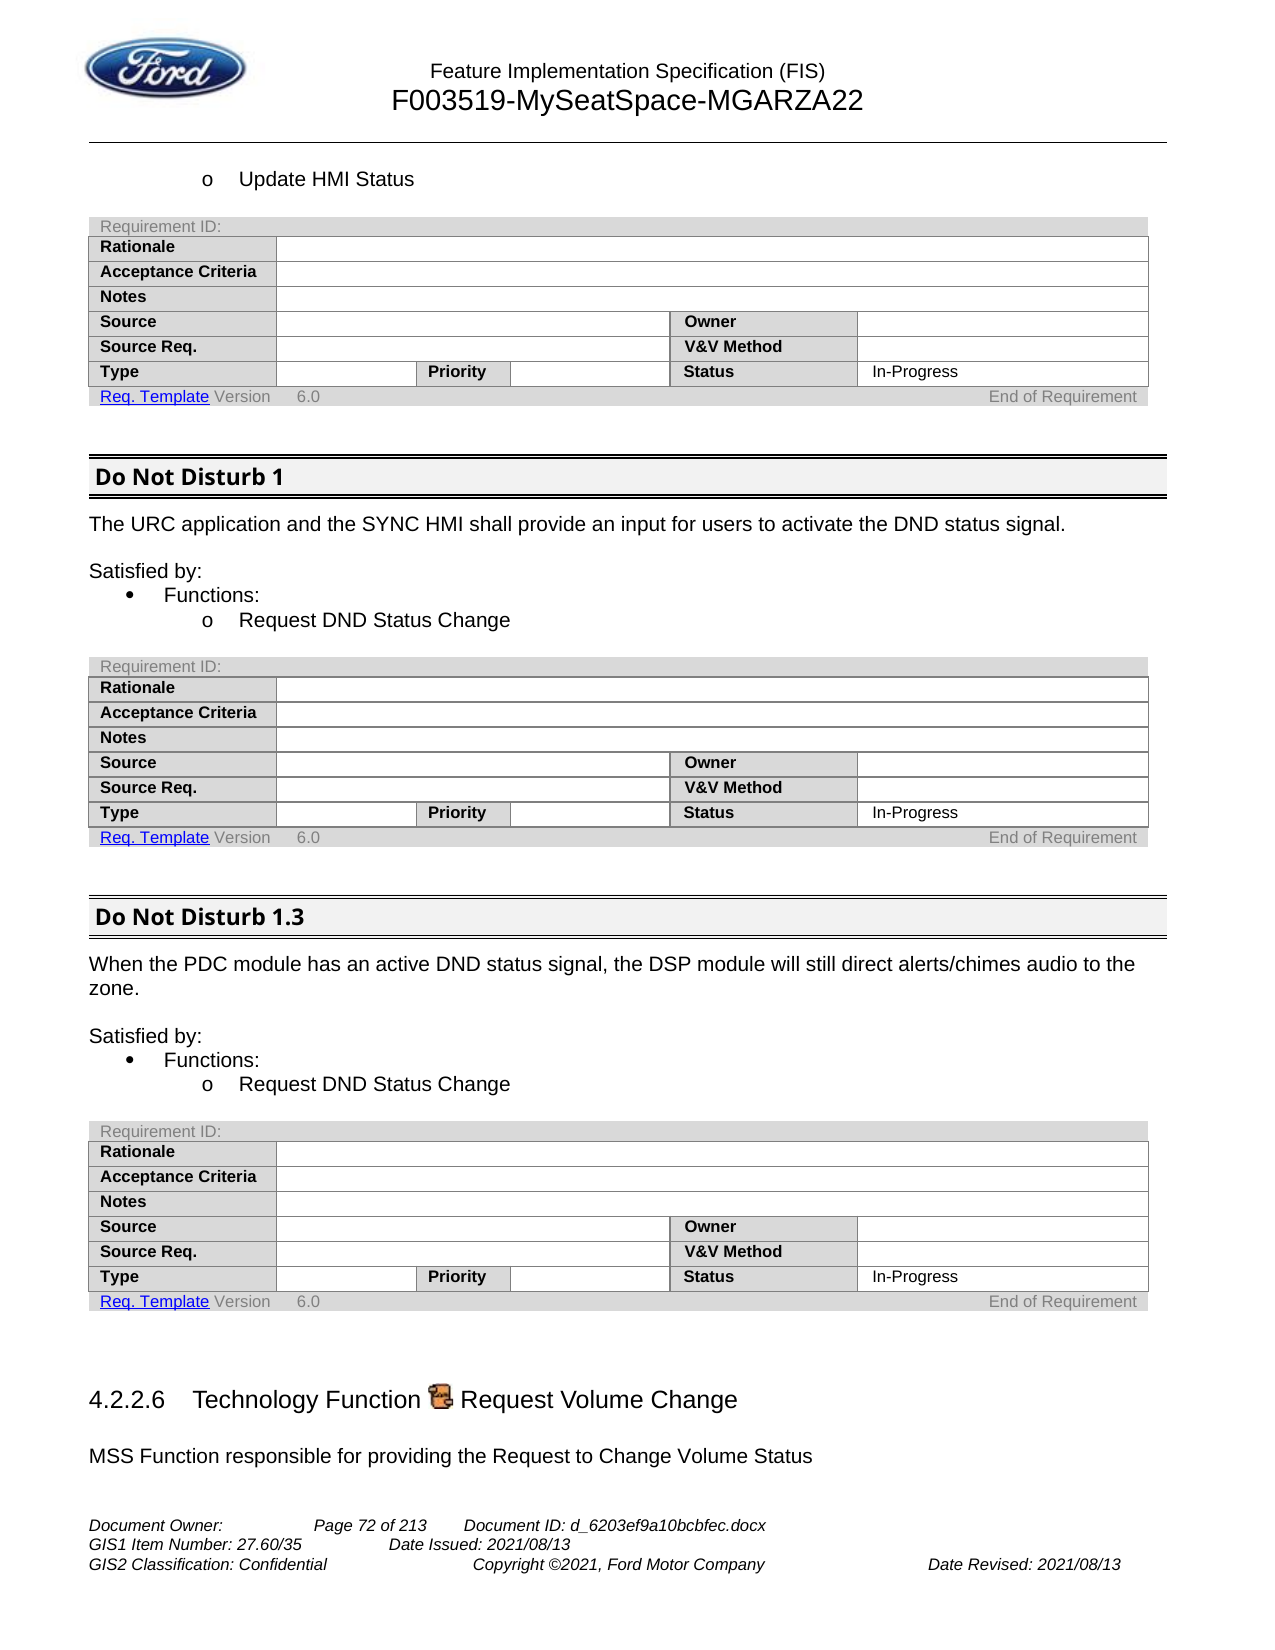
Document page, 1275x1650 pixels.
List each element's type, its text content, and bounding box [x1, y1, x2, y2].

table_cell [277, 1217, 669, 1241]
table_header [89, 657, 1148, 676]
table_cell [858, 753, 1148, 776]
list Update HMI Status [201, 167, 1167, 193]
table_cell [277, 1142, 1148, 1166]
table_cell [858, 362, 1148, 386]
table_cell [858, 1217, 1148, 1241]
text When the PDC module has an active DND status signal, the DSP module will still direct alerts/chimes audio to the zone. [89, 952, 1167, 1000]
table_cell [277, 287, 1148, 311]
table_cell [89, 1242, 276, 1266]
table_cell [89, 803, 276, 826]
text Satisfied by: [89, 559, 1167, 583]
text Do Not Disturb 1 [89, 459, 1167, 494]
text Satisfied by: [89, 1024, 1167, 1048]
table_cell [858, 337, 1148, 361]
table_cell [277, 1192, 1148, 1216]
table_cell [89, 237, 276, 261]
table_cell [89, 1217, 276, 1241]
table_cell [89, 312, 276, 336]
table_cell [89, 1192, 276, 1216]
list Functions: [126, 583, 1167, 607]
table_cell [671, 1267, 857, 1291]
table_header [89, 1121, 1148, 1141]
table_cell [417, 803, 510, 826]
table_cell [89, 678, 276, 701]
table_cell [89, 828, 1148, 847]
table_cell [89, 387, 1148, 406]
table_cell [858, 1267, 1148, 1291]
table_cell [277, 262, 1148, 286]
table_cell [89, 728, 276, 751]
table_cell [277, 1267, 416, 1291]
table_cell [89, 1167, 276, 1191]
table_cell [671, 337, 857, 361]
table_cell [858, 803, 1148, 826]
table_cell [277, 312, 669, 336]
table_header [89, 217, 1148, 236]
text The URC application and the SYNC HMI shall provide an input for users to activate the DND status signal. [89, 511, 1167, 535]
list Functions: [126, 1048, 1167, 1072]
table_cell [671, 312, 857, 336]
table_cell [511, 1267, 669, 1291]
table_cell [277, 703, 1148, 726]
subtitle Technology Function Request Volume Change [89, 1384, 1167, 1414]
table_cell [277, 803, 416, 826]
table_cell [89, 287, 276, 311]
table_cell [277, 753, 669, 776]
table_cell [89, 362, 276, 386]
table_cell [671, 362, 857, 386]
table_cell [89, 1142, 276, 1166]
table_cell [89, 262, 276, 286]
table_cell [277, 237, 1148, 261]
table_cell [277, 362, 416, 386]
picture [428, 1383, 454, 1409]
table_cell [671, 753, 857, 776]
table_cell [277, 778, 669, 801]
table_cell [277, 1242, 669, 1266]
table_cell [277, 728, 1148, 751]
text MSS Function responsible for providing the Request to Change Volume Status [89, 1444, 1167, 1468]
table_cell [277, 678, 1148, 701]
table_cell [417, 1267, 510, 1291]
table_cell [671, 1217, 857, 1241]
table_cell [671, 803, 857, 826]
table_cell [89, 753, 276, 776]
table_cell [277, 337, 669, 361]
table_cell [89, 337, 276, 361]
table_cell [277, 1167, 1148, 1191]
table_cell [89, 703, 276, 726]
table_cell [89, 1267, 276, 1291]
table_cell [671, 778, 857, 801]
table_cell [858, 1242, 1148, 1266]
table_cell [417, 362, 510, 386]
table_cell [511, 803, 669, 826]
text Do Not Disturb 1.3 [89, 899, 1167, 935]
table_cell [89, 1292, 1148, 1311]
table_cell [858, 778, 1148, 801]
list Request DND Status Change [201, 1072, 1167, 1097]
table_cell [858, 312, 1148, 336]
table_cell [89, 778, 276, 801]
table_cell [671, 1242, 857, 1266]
picture [65, 18, 266, 119]
list Request DND Status Change [201, 607, 1167, 633]
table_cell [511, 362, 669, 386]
